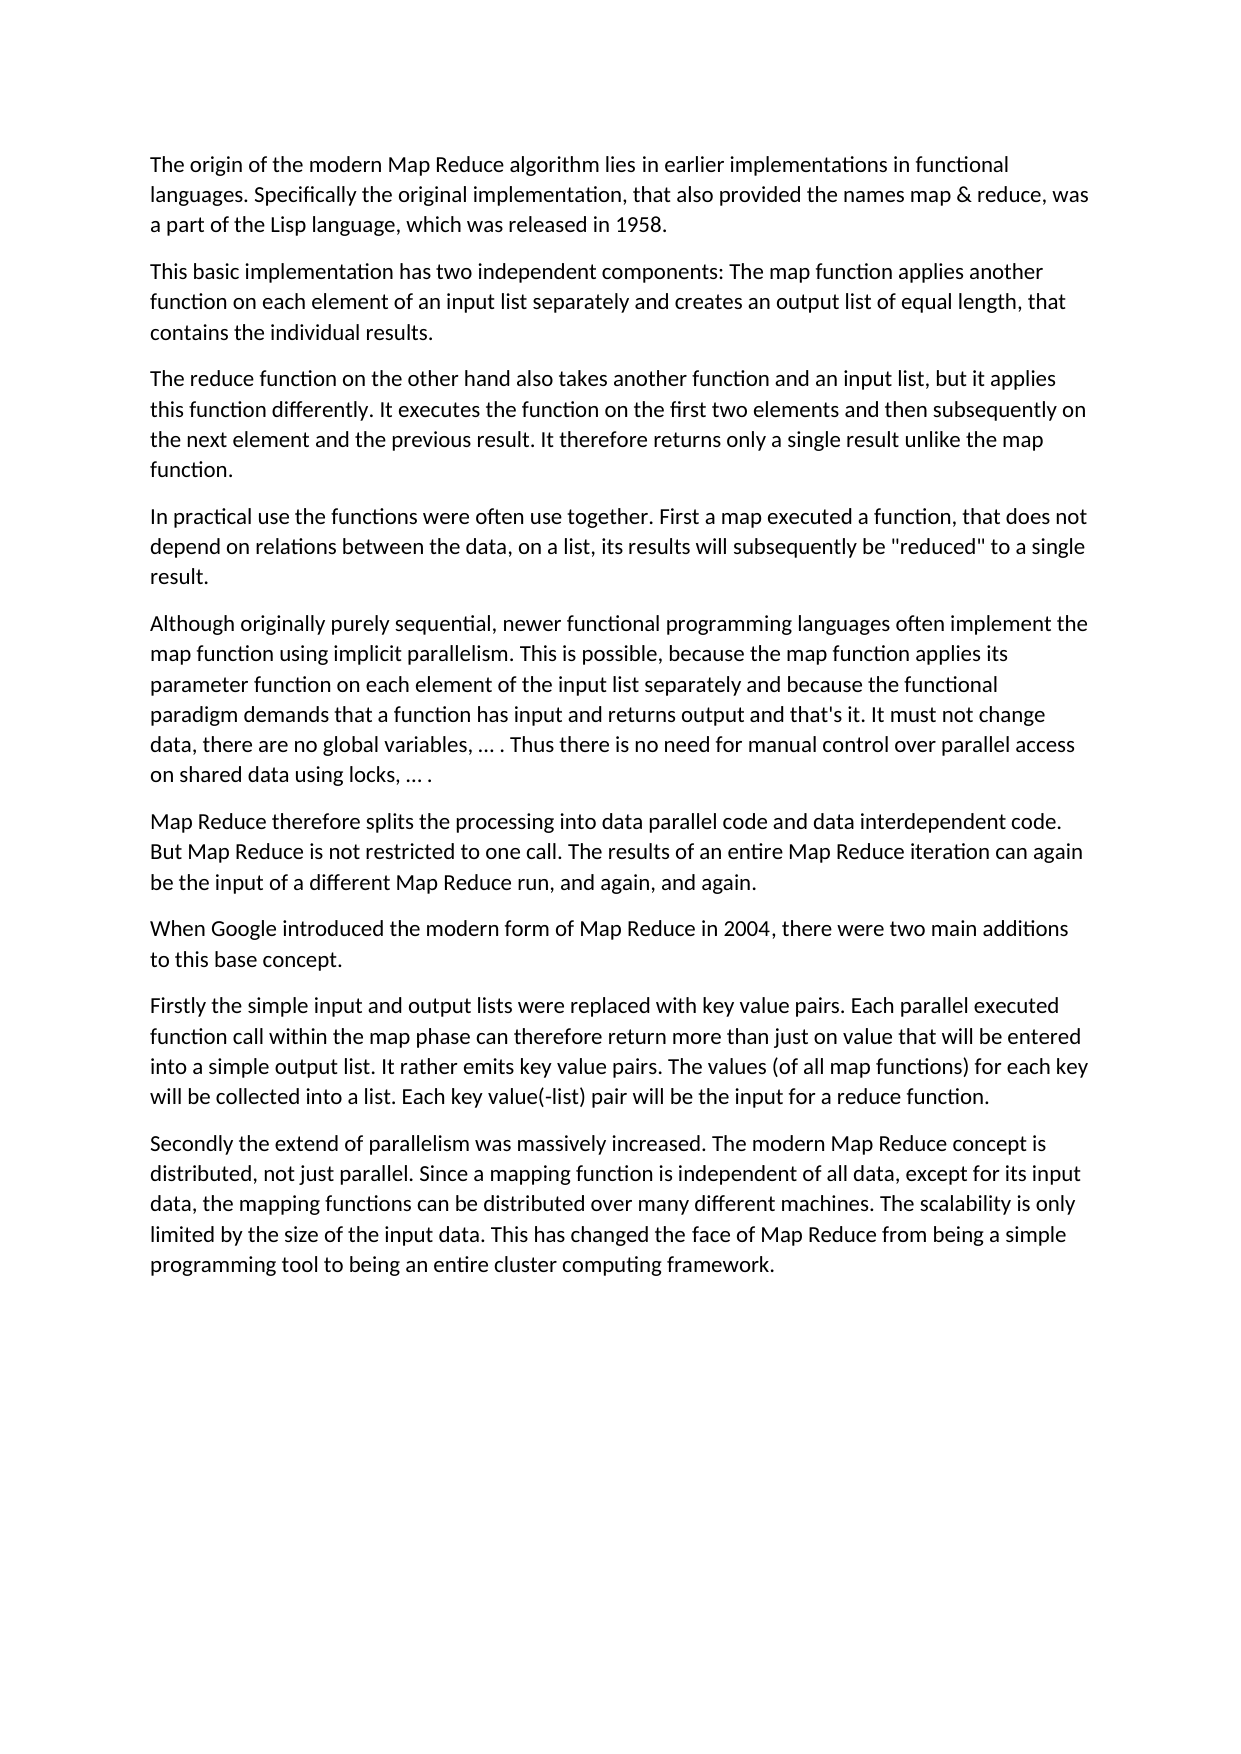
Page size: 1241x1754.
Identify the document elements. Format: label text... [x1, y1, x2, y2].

text When Google introduced the modern form of Map Reduce in 2004, there were two main additions to this base concept. [150, 914, 1090, 973]
text This basic implementation has two independent components: The map function applies another function on each element of an input list separately and creates an output list of equal length, that contains the individual results. [150, 257, 1090, 346]
text In practical use the functions were often use together. First a map executed a function, that does not depend on relations between the data, on a list, its results will subsequently be "reduced" to a single result. [150, 502, 1090, 591]
text The origin of the modern Map Reduce algorithm lies in earlier implementations in functional languages. Specifically the original implementation, that also provided the names map & reduce, was a part of the Lisp language, which was released in 1958. [150, 150, 1090, 238]
text Secondly the extend of parallelism was massively increased. The modern Map Reduce concept is distributed, not just parallel. Since a mapping function is independent of all data, except for its input data, the mapping functions can be distributed over many different machines. The scalability is only limited by the size of the input data. This has changed the face of Map Reduce from being a simple programming tool to being an entire cluster computing framework. [150, 1129, 1090, 1278]
text Firstly the simple input and output lists were replaced with key value pairs. Each parallel executed function call within the map phase can therefore return more than just on value that will be entered into a simple output list. It rather emits key value pairs. The values (of all map functions) for each key will be collected into a list. Each key value(-list) pair will be the input for a reduce function. [150, 992, 1090, 1110]
text Although originally purely sequential, newer functional programming languages often implement the map function using implicit parallelism. This is possible, because the map function applies its parameter function on each element of the input list separately and because the functional paradigm demands that a function has input and returns output and that's it. It must not change data, there are no global variables, … . Thus there is no need for manual control over parallel access on shared data using locks, … . [150, 609, 1090, 788]
text The reduce function on the other hand also takes another function and an input list, but it applies this function differently. It executes the function on the first two elements and then subsequently on the next element and the previous result. It therefore returns only a single result unlike the map function. [150, 364, 1090, 483]
text Map Reduce therefore splits the processing into data parallel code and data interdependent code. But Map Reduce is not restricted to one call. The results of an entire Map Reduce iteration can again be the input of a different Map Reduce run, and again, and again. [150, 807, 1090, 896]
